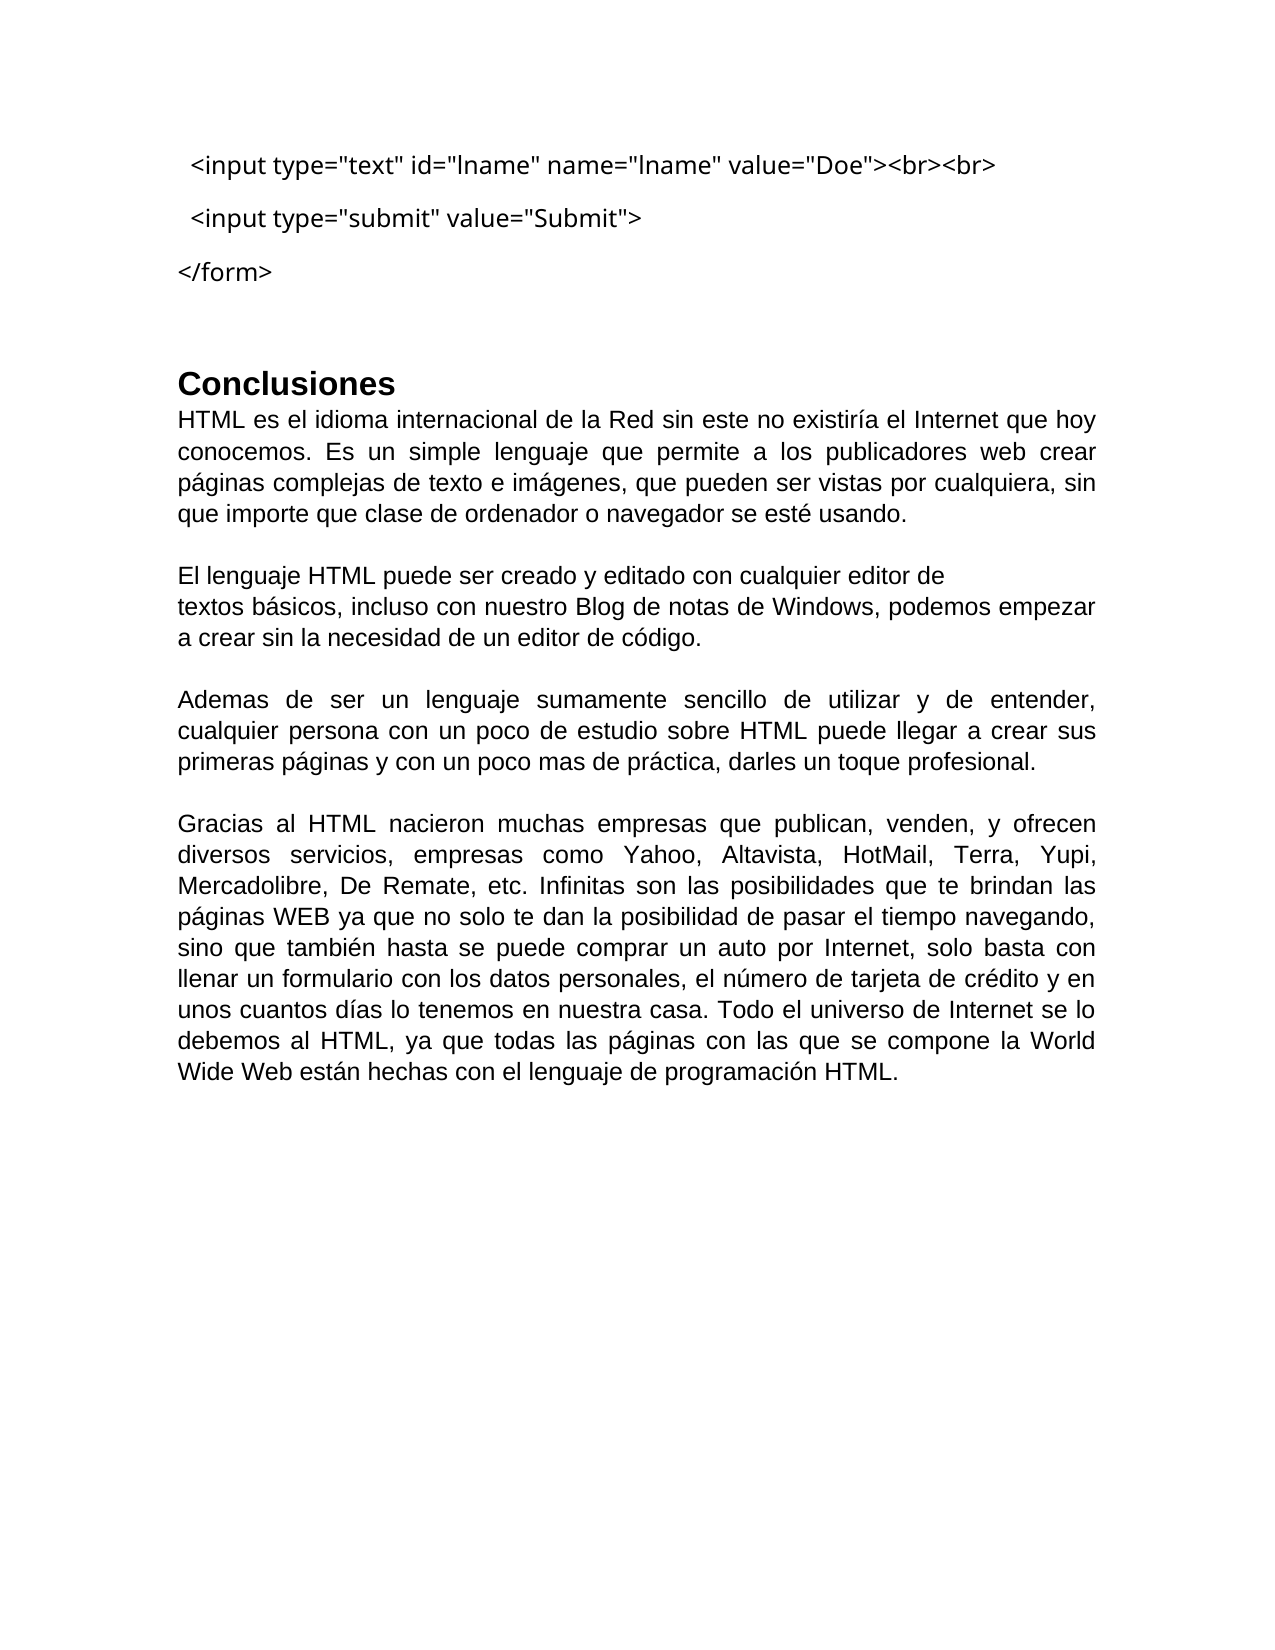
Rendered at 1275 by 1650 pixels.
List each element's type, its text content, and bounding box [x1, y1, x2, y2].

text textos básicos, incluso con nuestro Blog de notas de Windows, podemos empezar a crear sin la necesidad de un editor de código. [177, 592, 1098, 651]
text Ademas de ser un lenguaje sumamente sencillo de utilizar y de entender, cualquier persona con un poco de estudio sobre HTML puede llegar a crear sus primeras páginas y con un poco mas de práctica, darles un toque profesional. [177, 685, 1098, 776]
text El lenguaje HTML puede ser creado y editado con cualquier editor de [177, 561, 1098, 589]
text <input type="text" id="lname" name="lname" value="Doe"><br><br> [177, 148, 1098, 182]
text </form> [177, 254, 1098, 288]
subtitle Conclusiones [177, 364, 1098, 402]
text <input type="submit" value="Submit"> [177, 201, 1098, 235]
text Gracias al HTML nacieron muchas empresas que publican, venden, y ofrecen diversos servicios, empresas como Yahoo, Altavista, HotMail, Terra, Yupi, Mercadolibre, De Remate, etc. Infinitas son las posibilidades que te brindan las páginas WEB ya que no solo te dan la posibilidad de pasar el tiempo navegando, sino que también hasta se puede comprar un auto por Internet, solo basta con llenar un formulario con los datos personales, el número de tarjeta de crédito y en unos cuantos días lo tenemos en nuestra casa. Todo el universo de Internet se lo debemos al HTML, ya que todas las páginas con las que se compone la World Wide Web están hechas con el lenguaje de programación HTML. [177, 809, 1098, 1086]
text HTML es el idioma internacional de la Red sin este no existiría el Internet que hoy conocemos. Es un simple lenguaje que permite a los publicadores web crear páginas complejas de texto e imágenes, que pueden ser vistas por cualquiera, sin que importe que clase de ordenador o navegador se esté usando. [177, 405, 1098, 527]
